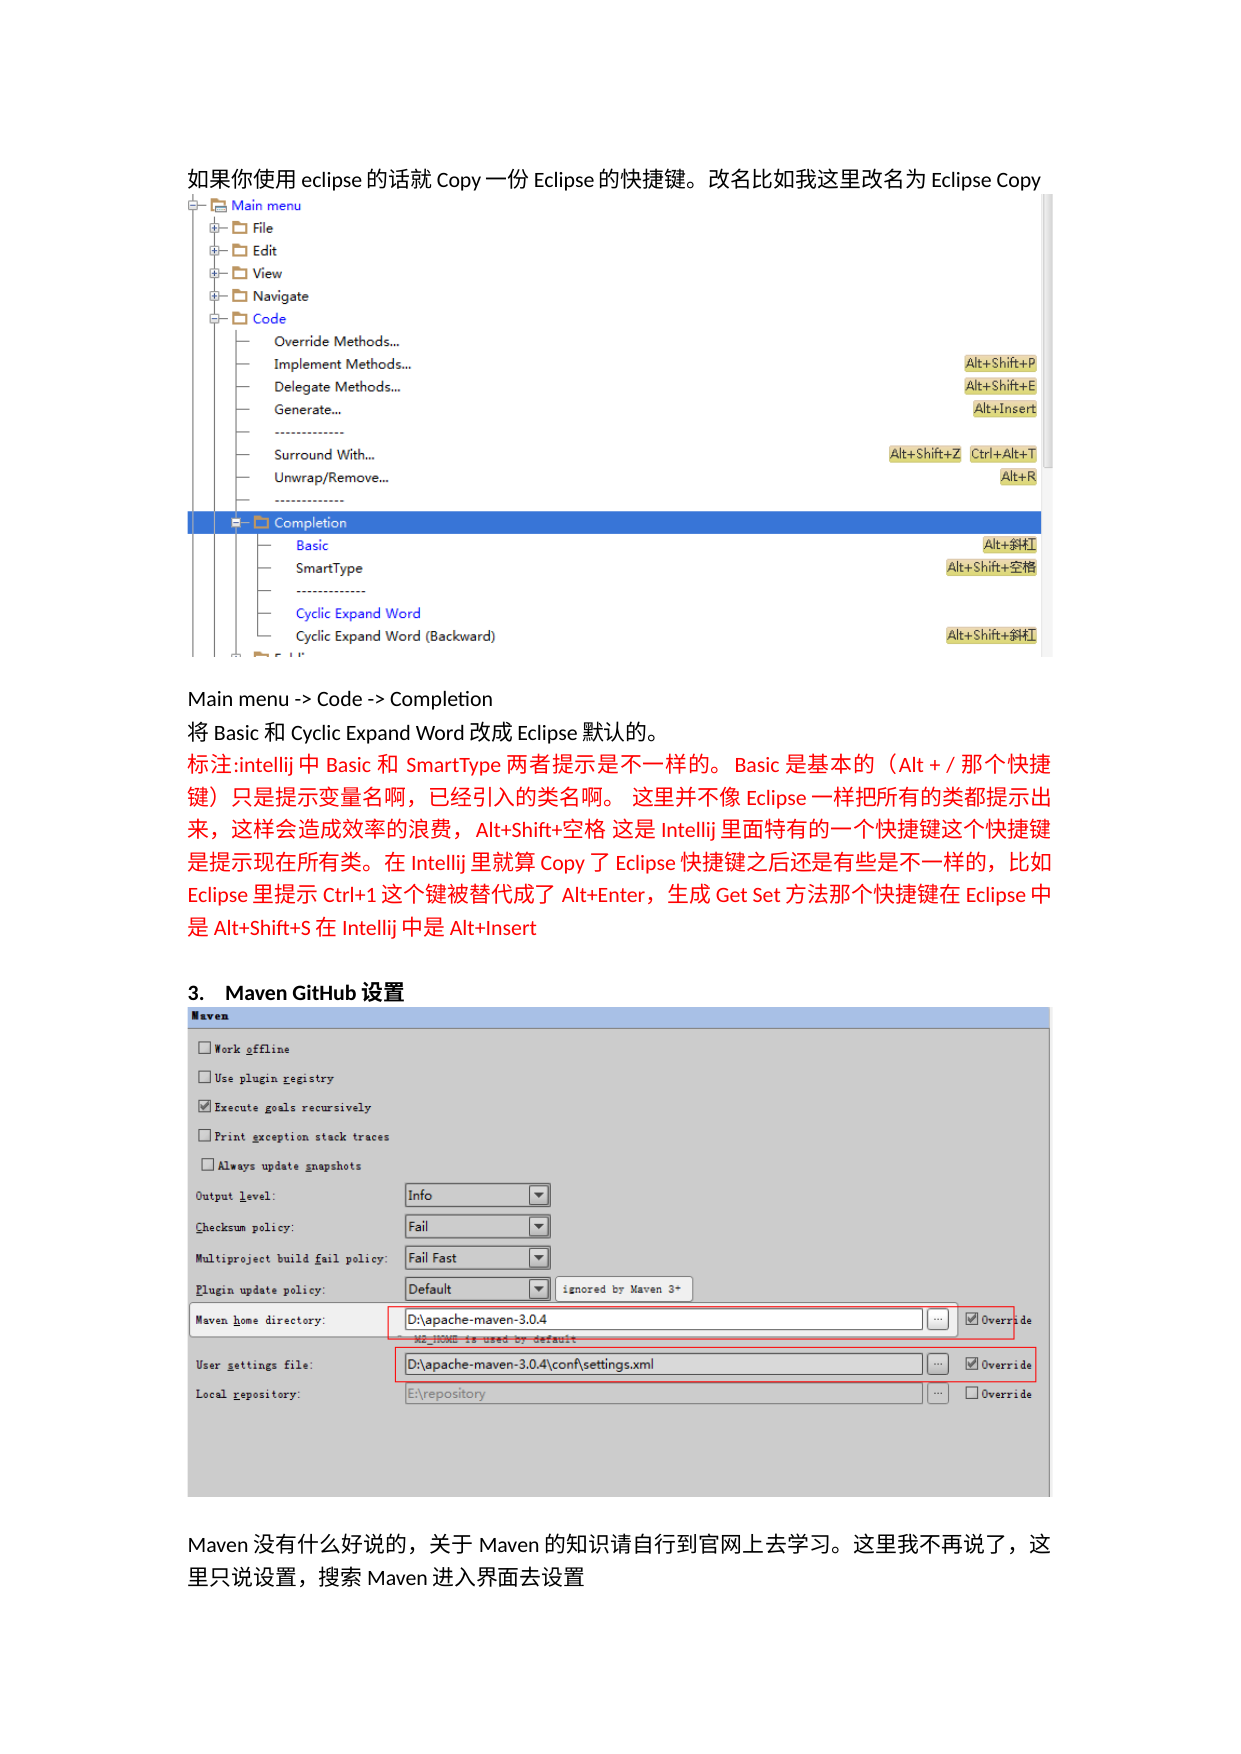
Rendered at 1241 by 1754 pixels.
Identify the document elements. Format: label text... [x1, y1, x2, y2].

picture [187, 1007, 1053, 1497]
text 标注:intellij中Basic 和 SmartType两者提示是不一样的。Basic是基本的（Alt + / 那个快捷键）只是提示变量名啊，已经引入的类名啊。 这里并不像Eclipse一样把所有的类都提示出来，这样会造成效率的浪费，Alt+Shift+空格 这是Intellij里面特有的一个快捷键这个快捷键是提示现在所有类。在Intellij里就算Copy了Eclipse快捷键之后还是有些是不一样的，比如Eclipse里提示Ctrl+1这个键被替代成了Alt+Enter，生成Get Set方法那个快捷键在Eclipse中是Alt+Shift+S 在Intellij中是Alt+Insert [187, 747, 1053, 942]
text 如果你使用eclipse的话就Copy一份Eclipse的快捷键。改名比如我这里改名为Eclipse Copy [187, 162, 1053, 194]
text Main menu -> Code -> Completion [187, 682, 1053, 714]
picture [187, 194, 1053, 657]
text Maven没有什么好说的，关于Maven的知识请自行到官网上去学习。这里我不再说了，这里只说设置，搜索Maven进入界面去设置 [187, 1527, 1053, 1592]
list Maven GitHub设置 [187, 974, 1053, 1007]
text 将Basic 和 Cyclic Expand Word改成Eclipse默认的。 [187, 714, 1053, 747]
